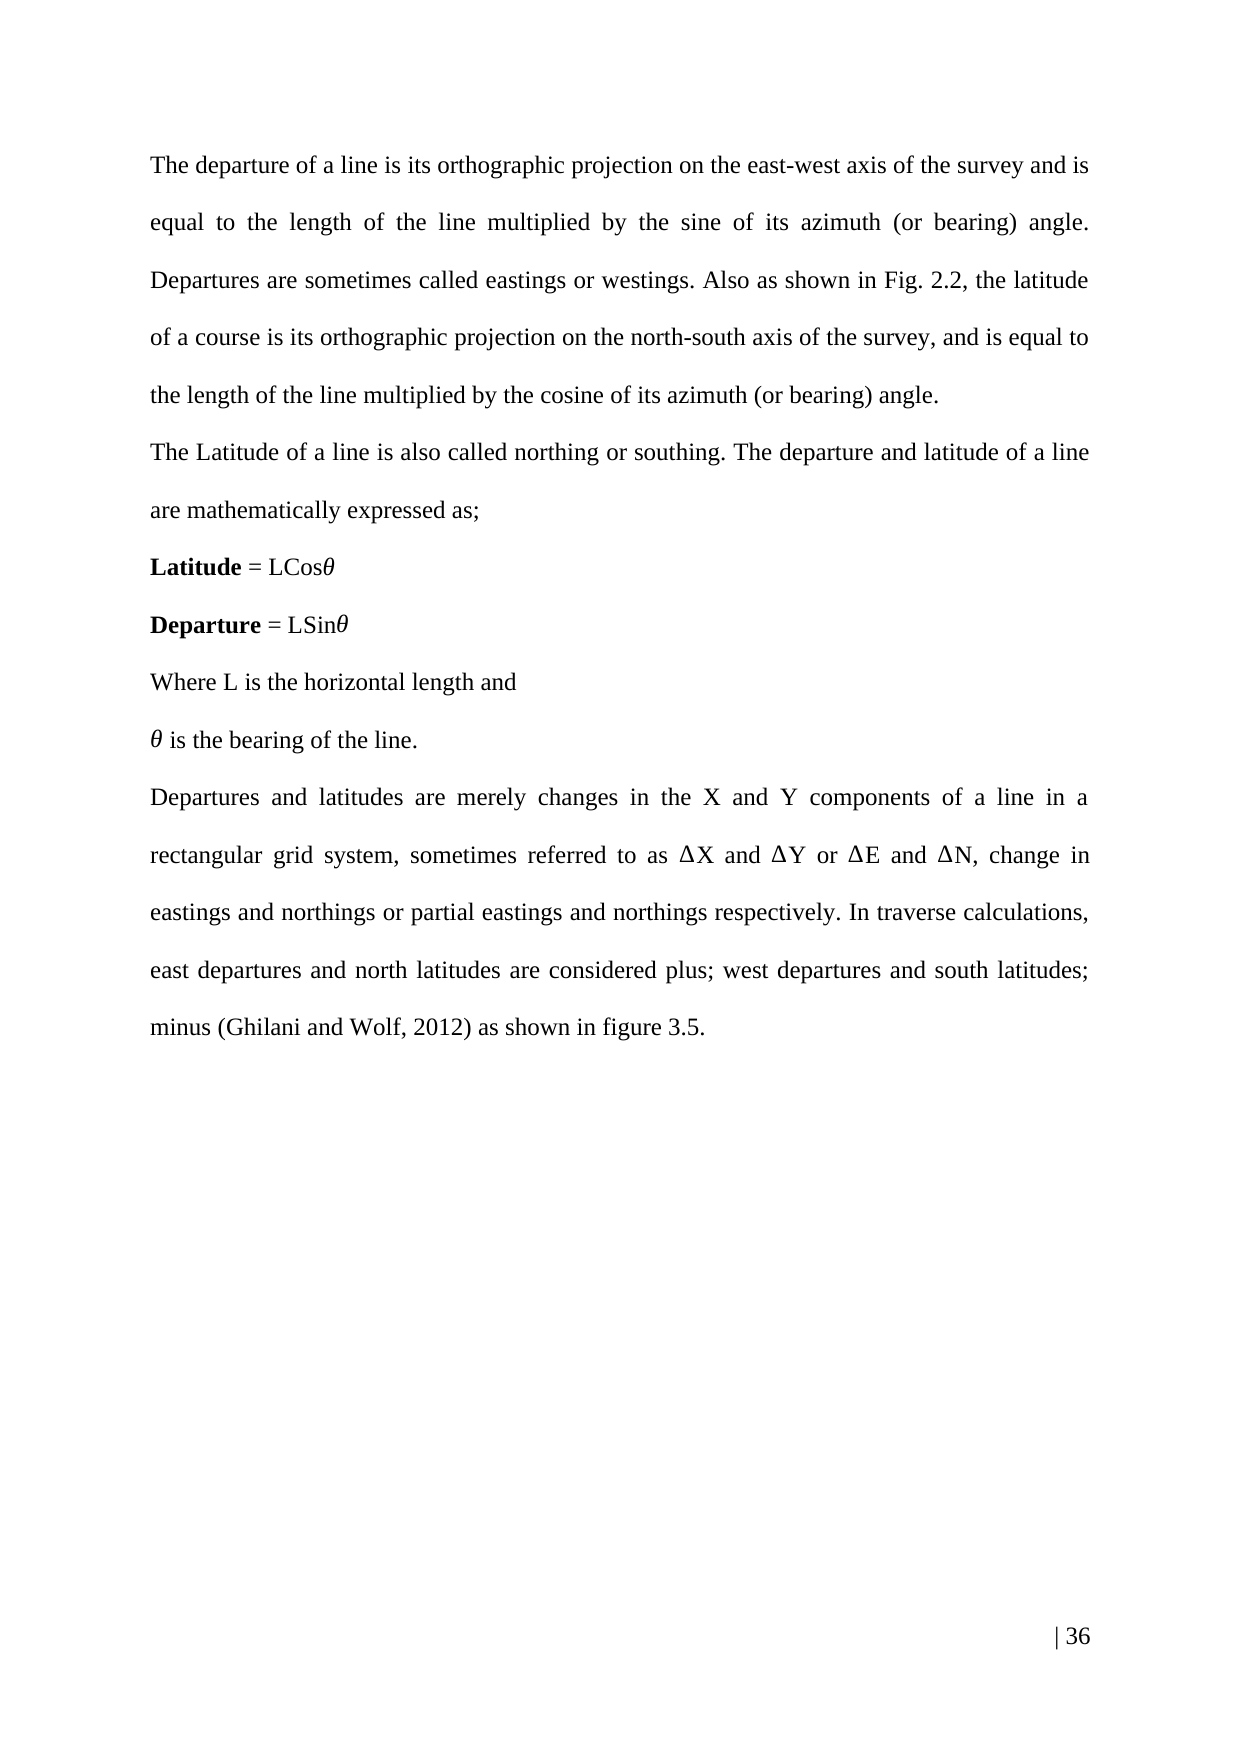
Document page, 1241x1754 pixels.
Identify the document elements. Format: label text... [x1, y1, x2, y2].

text Latitude = LCos [150, 552, 1090, 581]
text Departure = LSin [150, 610, 1090, 639]
text The departure of a line is its orthographic projection on the east-west axis of the survey and is equal to the length of the line multiplied by the sine of its azimuth (or bearing) angle. Departures are sometimes called eastings or westings. Also as shown in Fig. 2.2, the latitude of a course is its orthographic projection on the north-south axis of the survey, and is equal to the length of the line multiplied by the cosine of its azimuth (or bearing) angle. [150, 150, 1090, 409]
text is the bearing of the line. [150, 725, 1090, 754]
text The Latitude of a line is also called northing or southing. The departure and latitude of a line are mathematically expressed as; [150, 437, 1090, 524]
text Where L is the horizontal length and [150, 667, 1090, 696]
text Departures and latitudes are merely changes in the X and Y components of a line in a rectangular grid system, sometimes referred to as X and Y or E and N, change in eastings and northings or partial eastings and northings respectively. In traverse calculations, east departures and north latitudes are considered plus; west departures and south latitudes; minus (Ghilani and Wolf, 2012) as shown in figure 3.5. [150, 782, 1090, 1041]
